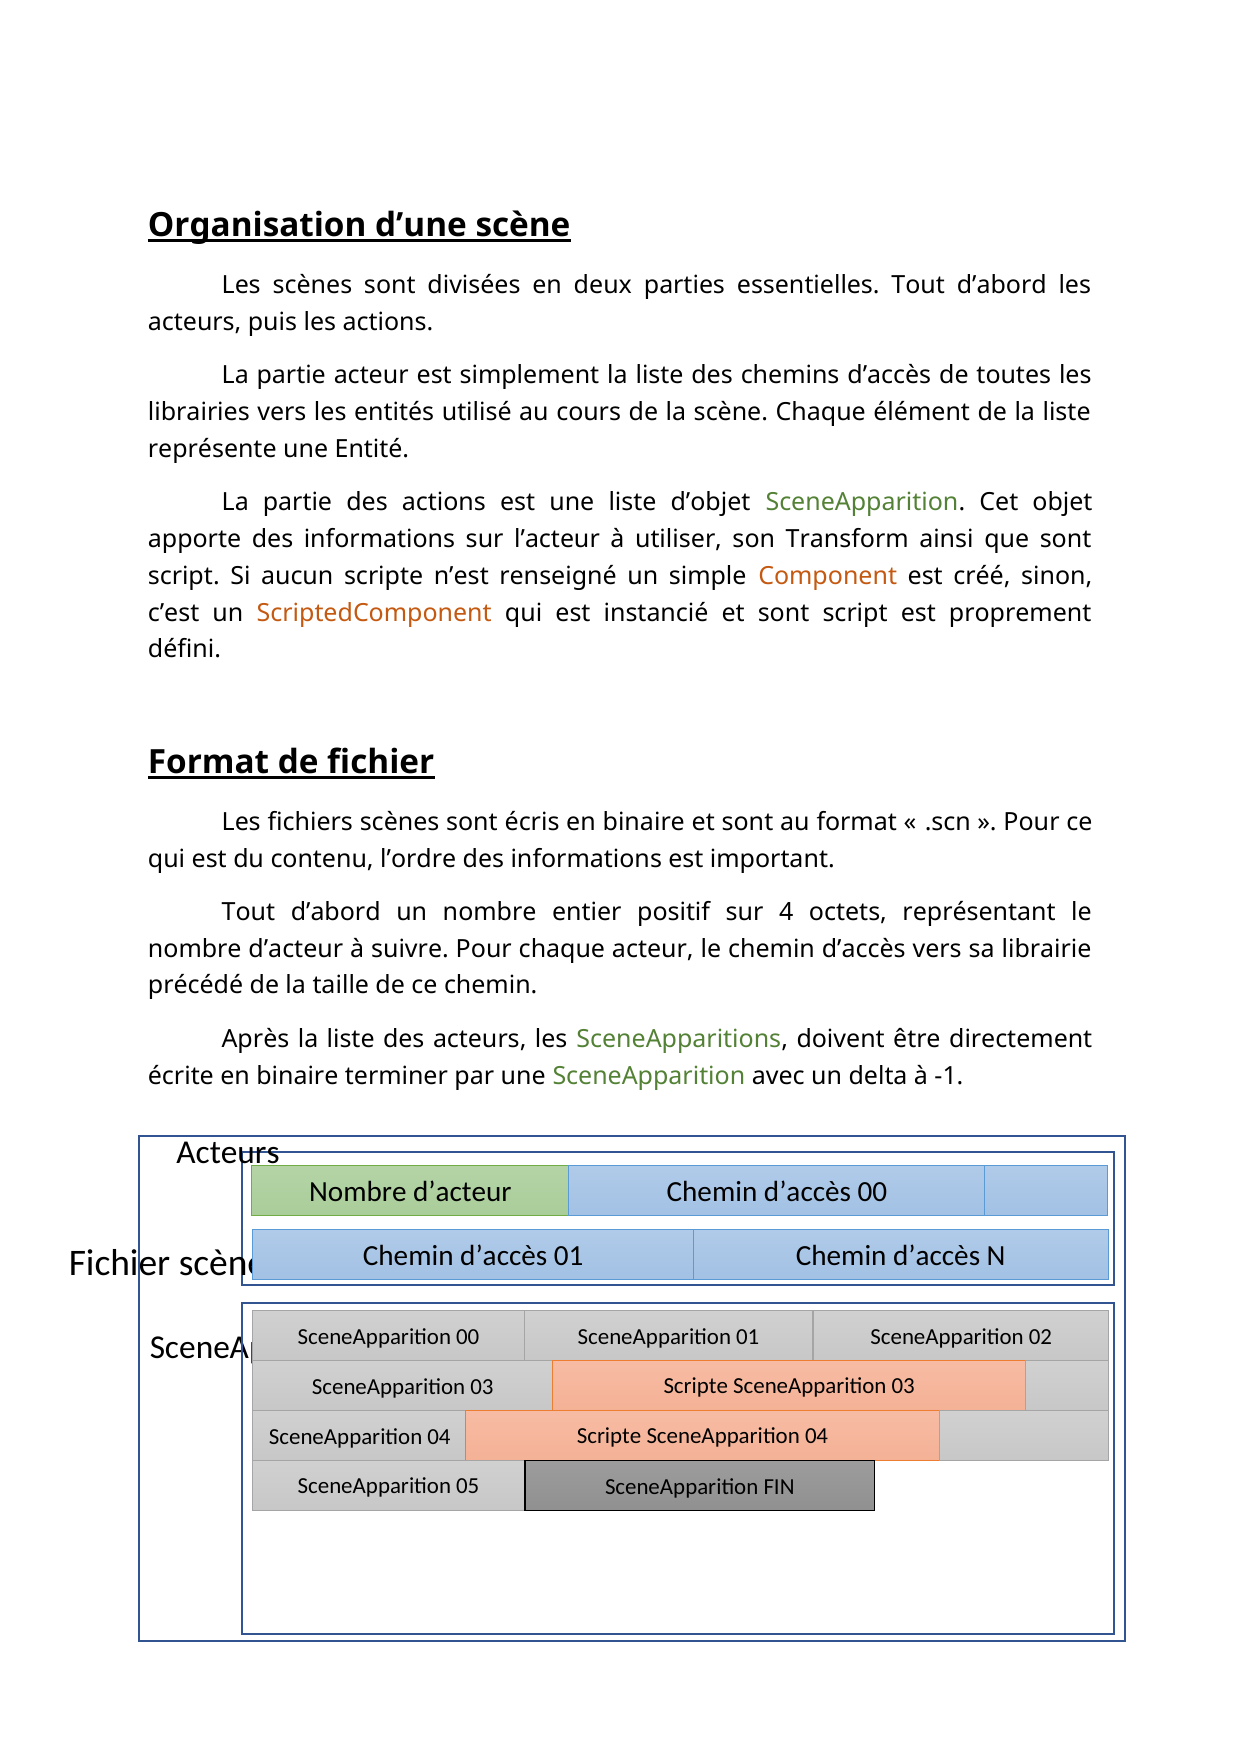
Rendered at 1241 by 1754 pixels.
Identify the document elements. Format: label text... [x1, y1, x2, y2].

text La partie des actions est une liste d’objet SceneApparition. Cet objet apporte des informations sur l’acteur à utiliser, son Transform ainsi que sont script. Si aucun scripte n’est renseigné un simple Component est créé, sinon, c’est un ScriptedComponent qui est instancié et sont script est proprement défini. [148, 484, 1093, 665]
text Les fichiers scènes sont écris en binaire et sont au format « .scn ». Pour ce qui est du contenu, l’ordre des informations est important. [148, 803, 1093, 874]
text Tout d’abord un nombre entier positif sur 4 octets, représentant le nombre d’acteur à suivre. Pour chaque acteur, le chemin d’accès vers sa librairie précédé de la taille de ce chemin. [148, 894, 1093, 1001]
text Après la liste des acteurs, les SceneApparitions, doivent être directement écrite en binaire terminer par une SceneApparition avec un delta à -1. [148, 1021, 1093, 1091]
text Format de fichier [148, 738, 1093, 783]
text Organisation d’une scène [148, 201, 1093, 246]
text La partie acteur est simplement la liste des chemins d’accès de toutes les librairies vers les entités utilisé au cours de la scène. Chaque élément de la liste représente une Entité. [148, 357, 1093, 464]
text Les scènes sont divisées en deux parties essentielles. Tout d’abord les acteurs, puis les actions. [148, 267, 1093, 337]
